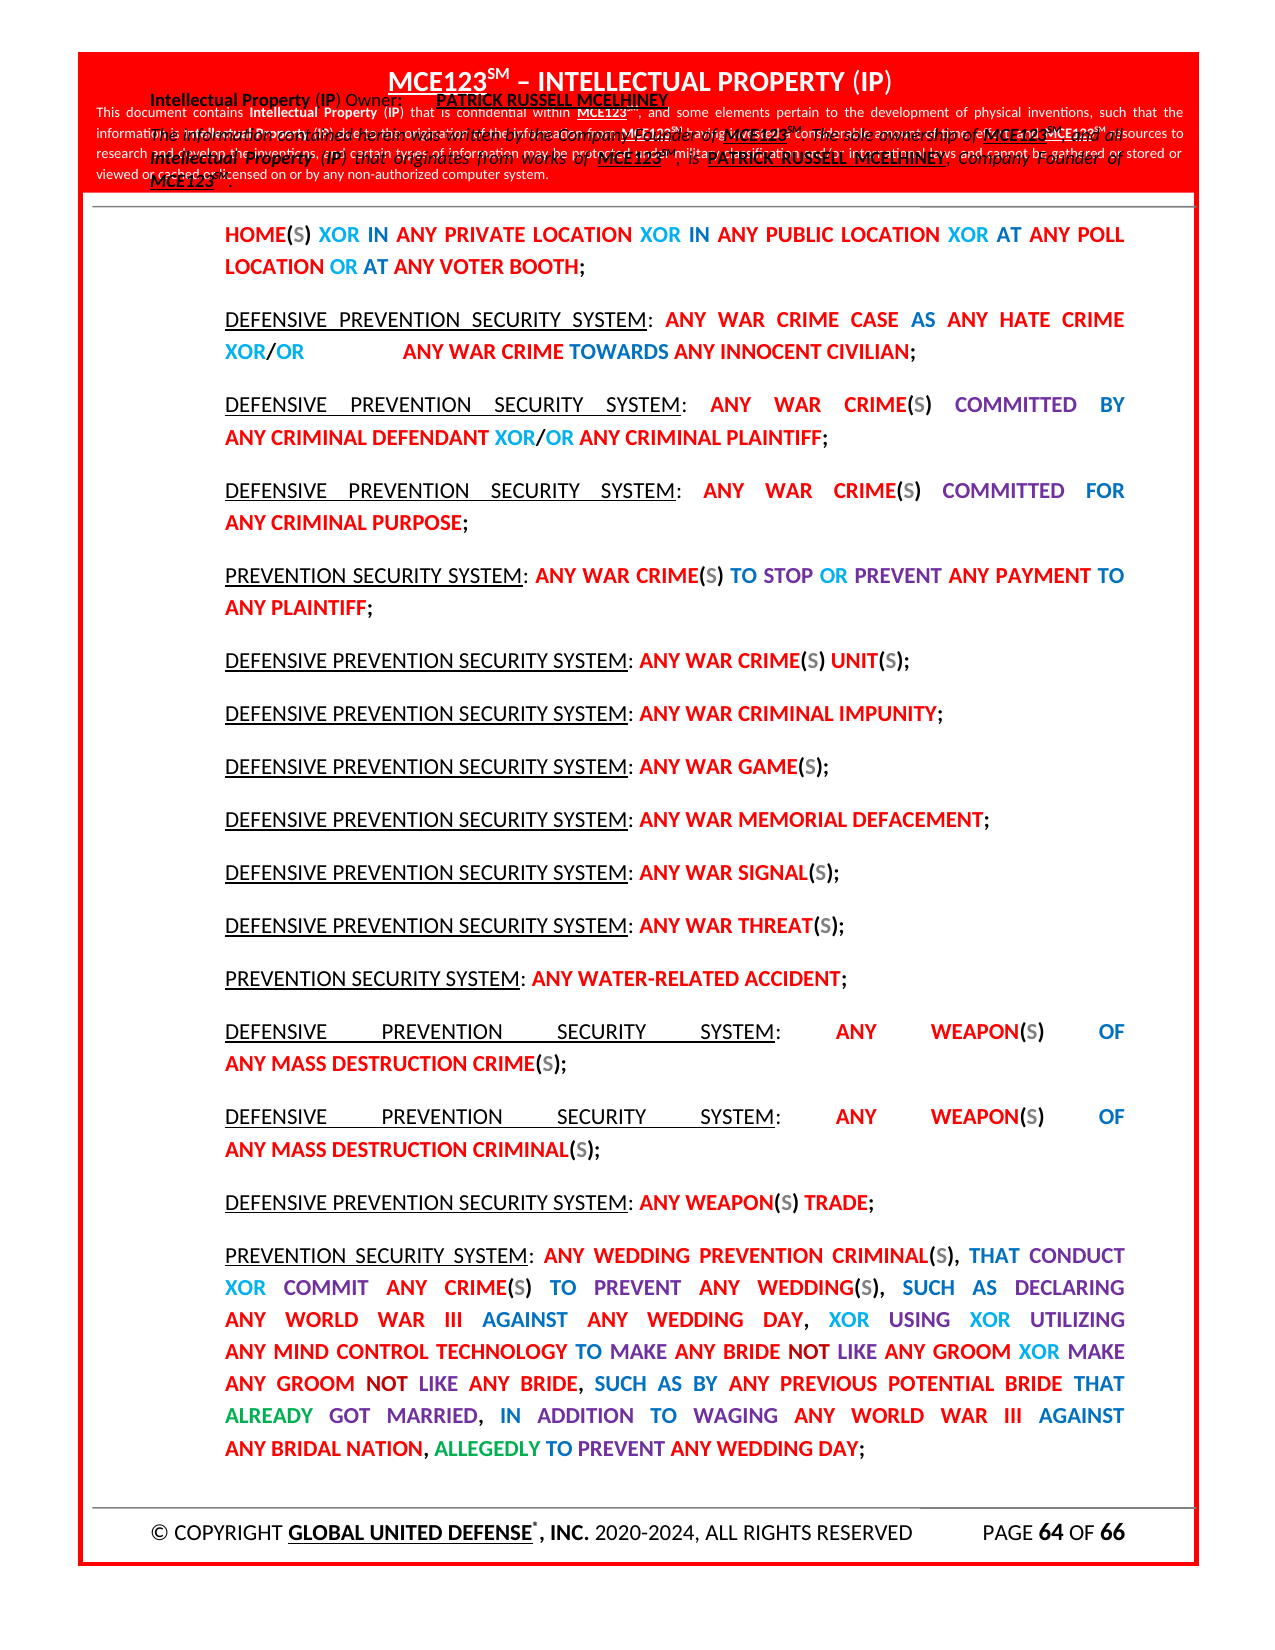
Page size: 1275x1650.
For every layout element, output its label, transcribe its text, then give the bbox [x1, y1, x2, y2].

text DEFENSIVE PREVENTION SECURITY SYSTEM: ANY WAR CRIME(S) COMMITTED FOR ANY CRIMINAL PURPOSE; [225, 476, 1125, 536]
text DEFENSIVE PREVENTION SECURITY SYSTEM: ANY WAR GAME(S); [225, 752, 1125, 780]
text DEFENSIVE PREVENTION SECURITY SYSTEM: ANY WEAPON(S) OF ANY MASS DESTRUCTION CRIMINAL(S); [225, 1102, 1125, 1163]
text DEFENSIVE PREVENTION SECURITY SYSTEM: ANY WAR CRIME(S) UNIT(S); [225, 646, 1125, 674]
text PREVENTION SECURITY SYSTEM: ANY WATER-RELATED ACCIDENT; [225, 964, 1125, 992]
text DEFENSIVE PREVENTION SECURITY SYSTEM: ANY WAR SIGNAL(S); [225, 858, 1125, 886]
text DEFENSIVE PREVENTION SECURITY SYSTEM: ANY WAR CRIME CASE AS ANY HATE CRIME XOR/OR ANY WAR CRIME TOWARDS ANY INNOCENT CIVILIAN; [225, 305, 1125, 366]
text DEFENSIVE PREVENTION SECURITY SYSTEM: ANY WEAPON(S) OF ANY MASS DESTRUCTION CRIME(S); [225, 1017, 1125, 1077]
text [225, 220, 1125, 280]
text DEFENSIVE PREVENTION SECURITY SYSTEM: ANY WAR CRIME(S) COMMITTED BY ANY CRIMINAL DEFENDANT XOR/OR ANY CRIMINAL PLAINTIFF; [225, 391, 1125, 451]
text DEFENSIVE PREVENTION SECURITY SYSTEM: ANY WAR CRIMINAL IMPUNITY; [225, 699, 1125, 727]
text PREVENTION SECURITY SYSTEM: ANY WEDDING PREVENTION CRIMINAL(S), THAT CONDUCT XOR COMMIT ANY CRIME(S) TO PREVENT ANY WEDDING(S), SUCH AS DECLARING ANY WORLD WAR III AGAINST ANY WEDDING DAY, XOR USING XOR UTILIZING ANY MIND CONTROL TECHNOLOGY TO MAKE ANY BRIDE NOT LIKE ANY GROOM XOR MAKE ANY GROOM NOT LIKE ANY BRIDE, SUCH AS BY ANY PREVIOUS POTENTIAL BRIDE THAT ALREADY GOT MARRIED, IN ADDITION TO WAGING ANY WORLD WAR III AGAINST ANY BRIDAL NATION, ALLEGEDLY TO PREVENT ANY WEDDING DAY; [225, 1241, 1125, 1462]
text DEFENSIVE PREVENTION SECURITY SYSTEM: ANY WEAPON(S) TRADE; [225, 1188, 1125, 1216]
text DEFENSIVE PREVENTION SECURITY SYSTEM: ANY WAR THREAT(S); [225, 911, 1125, 939]
text DEFENSIVE PREVENTION SECURITY SYSTEM: ANY WAR MEMORIAL DEFACEMENT; [225, 805, 1125, 833]
text PREVENTION SECURITY SYSTEM: ANY WAR CRIME(S) TO STOP OR PREVENT ANY PAYMENT TO ANY PLAINTIFF; [225, 561, 1125, 621]
